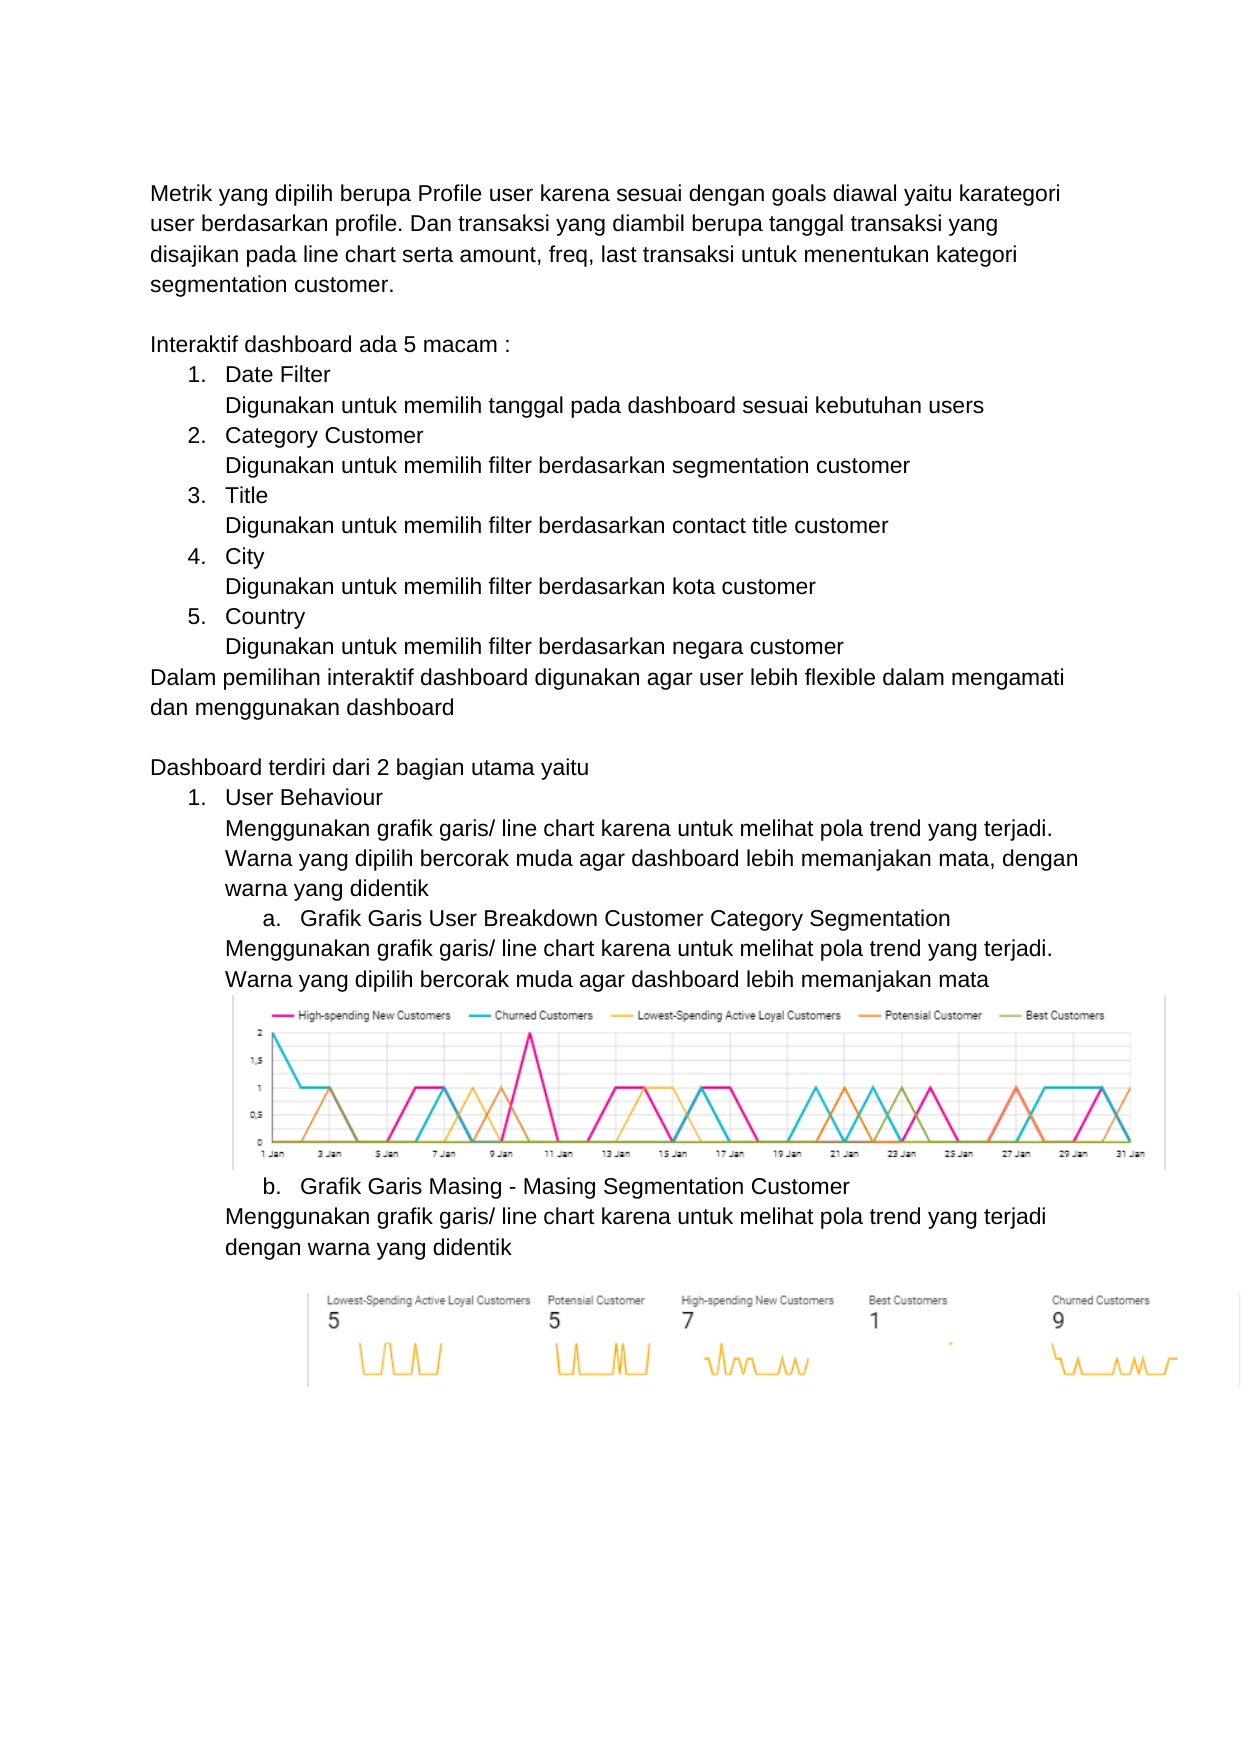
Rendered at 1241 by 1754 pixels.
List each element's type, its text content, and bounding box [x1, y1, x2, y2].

picture [225, 995, 1166, 1170]
text Metrik yang dipilih berupa Profile user karena sesuai dengan goals diawal yaitu karategori user berdasarkan profile. Dan transaksi yang diambil berupa tanggal transaksi yang disajikan pada line chart serta amount, freq, last transaksi untuk menentukan kategori segmentation customer. [150, 180, 1090, 297]
list Category Customer [187, 422, 1090, 448]
text Digunakan untuk memilih filter berdasarkan segmentation customer [225, 452, 1090, 478]
text Menggunakan grafik garis/ line chart karena untuk melihat pola trend yang terjadi dengan warna yang didentik [225, 1203, 1090, 1260]
list Date Filter [187, 361, 1090, 388]
text Digunakan untuk memilih filter berdasarkan kota customer [225, 573, 1090, 599]
text Digunakan untuk memilih tanggal pada dashboard sesuai kebutuhan users [225, 392, 1090, 418]
text Menggunakan grafik garis/ line chart karena untuk melihat pola trend yang terjadi. Warna yang dipilih bercorak muda agar dashboard lebih memanjakan mata, dengan warna yang didentik [225, 814, 1090, 901]
list Title [187, 482, 1090, 509]
list Country [187, 603, 1090, 629]
text Dashboard terdiri dari 2 bagian utama yaitu [150, 754, 1090, 781]
list City [187, 543, 1090, 569]
text Digunakan untuk memilih filter berdasarkan negara customer [225, 633, 1090, 660]
list Grafik Garis Masing - Masing Segmentation Customer [262, 1173, 1090, 1199]
text Menggunakan grafik garis/ line chart karena untuk melihat pola trend yang terjadi. Warna yang dipilih bercorak muda agar dashboard lebih memanjakan mata [225, 935, 1090, 995]
text Digunakan untuk memilih filter berdasarkan contact title customer [225, 512, 1090, 539]
text Interaktif dashboard ada 5 macam : [150, 331, 1090, 358]
picture [300, 1293, 1241, 1387]
list User Behaviour [187, 784, 1090, 811]
list Grafik Garis User Breakdown Customer Category Segmentation [262, 905, 1090, 932]
text Dalam pemilihan interaktif dashboard digunakan agar user lebih flexible dalam mengamati dan menggunakan dashboard [150, 663, 1090, 720]
